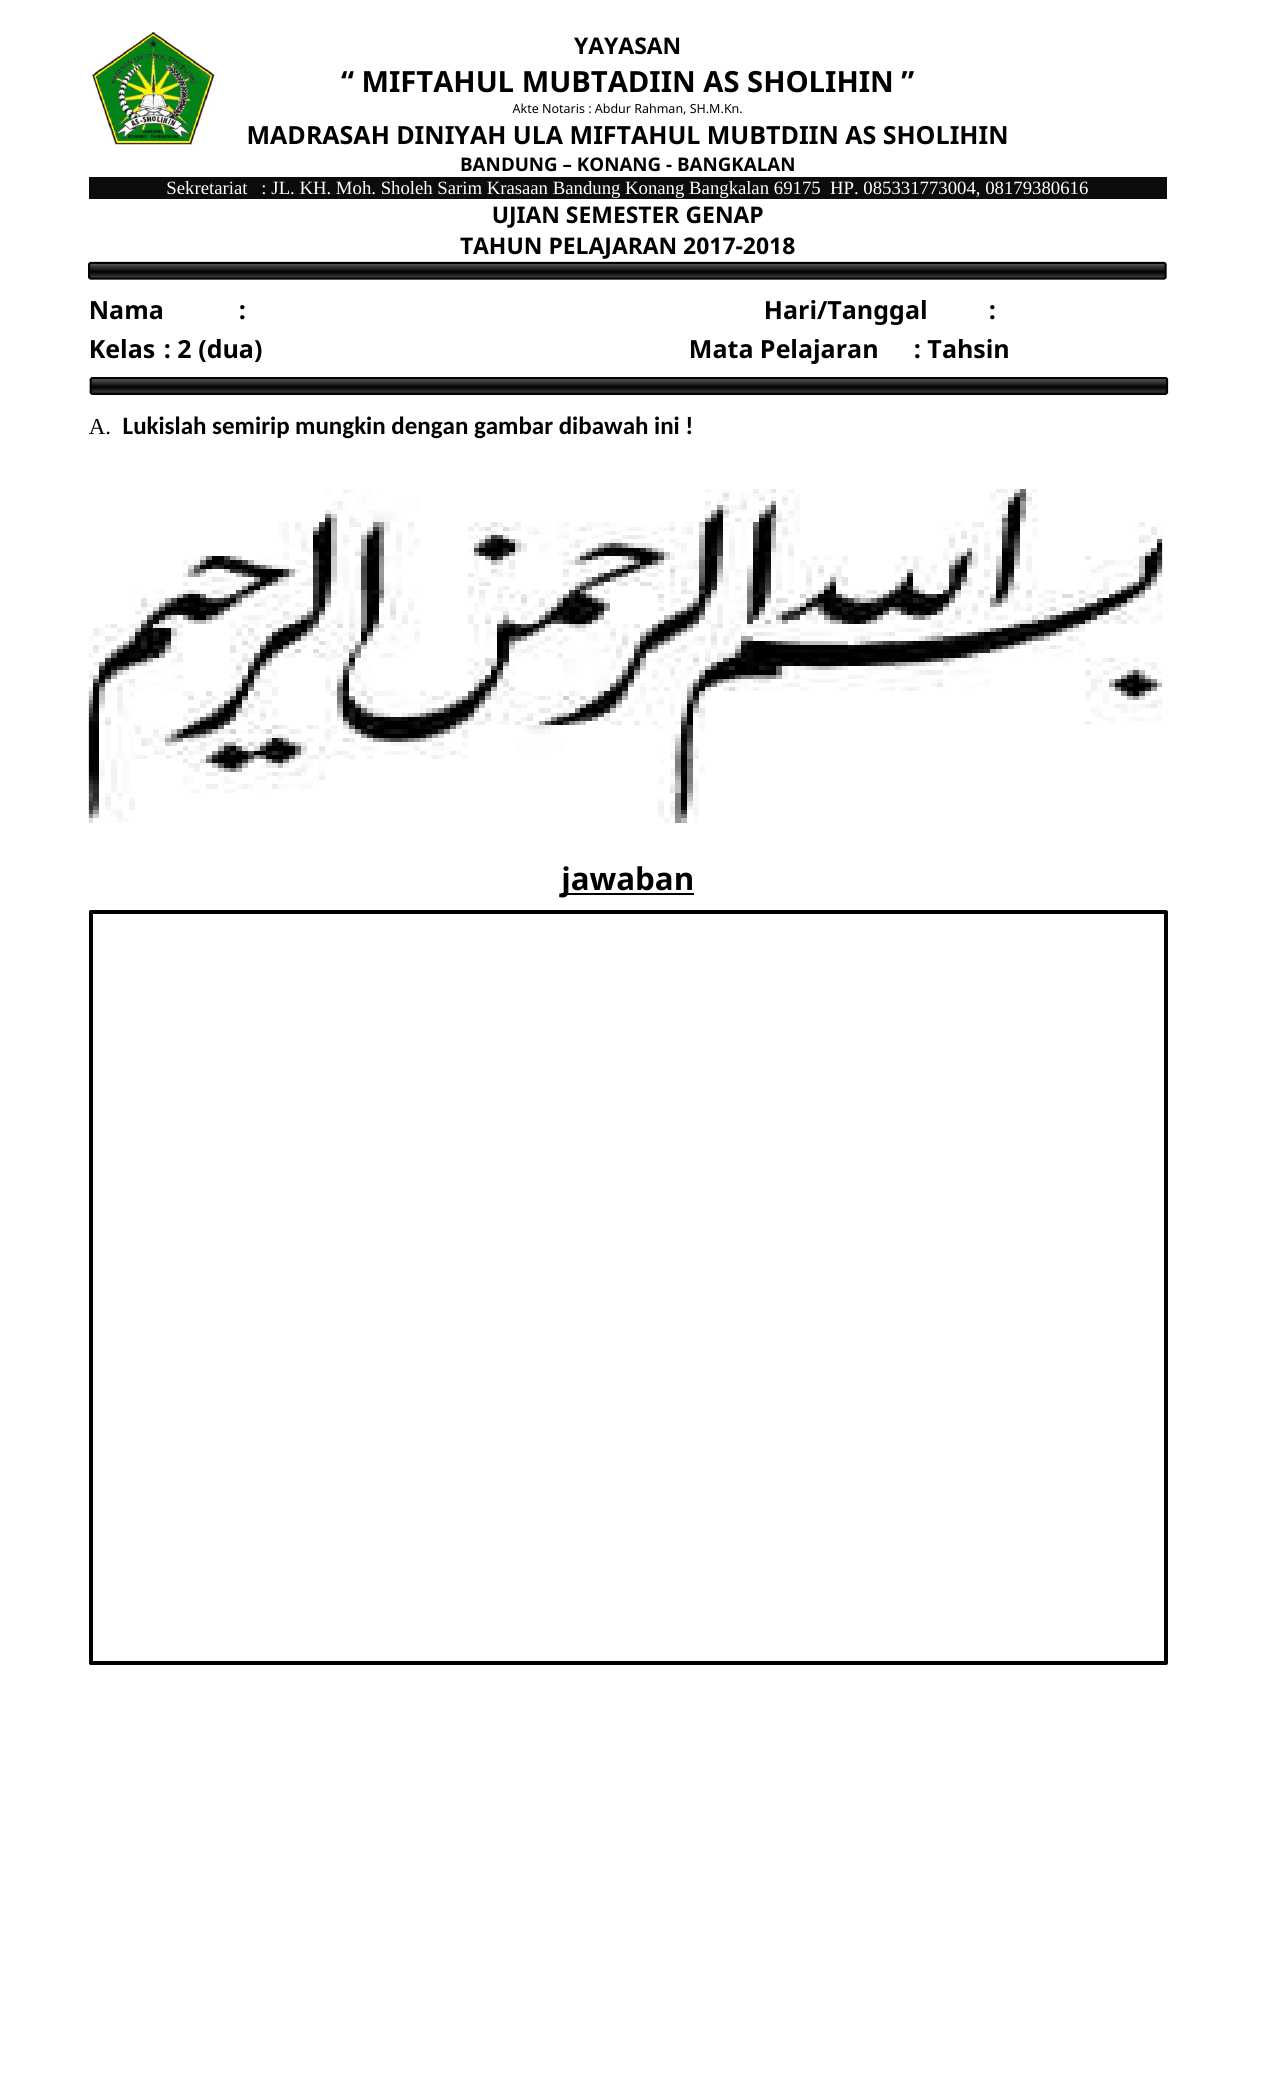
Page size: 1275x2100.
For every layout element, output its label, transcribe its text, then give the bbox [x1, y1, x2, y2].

text UJIAN SEMESTER GENAP [89, 199, 1167, 230]
picture [88, 489, 1163, 823]
text jawaban [89, 857, 1167, 899]
picture [91, 32, 216, 152]
text Nama : Hari/Tanggal : [89, 292, 1167, 327]
text A. Lukislah semirip mungkin dengan gambar dibawah ini ! [89, 410, 1167, 441]
text Kelas : 2 (dua) Mata Pelajaran : Tahsin [89, 332, 1167, 366]
text TAHUN PELAJARAN 2017-2018 [89, 230, 1167, 261]
